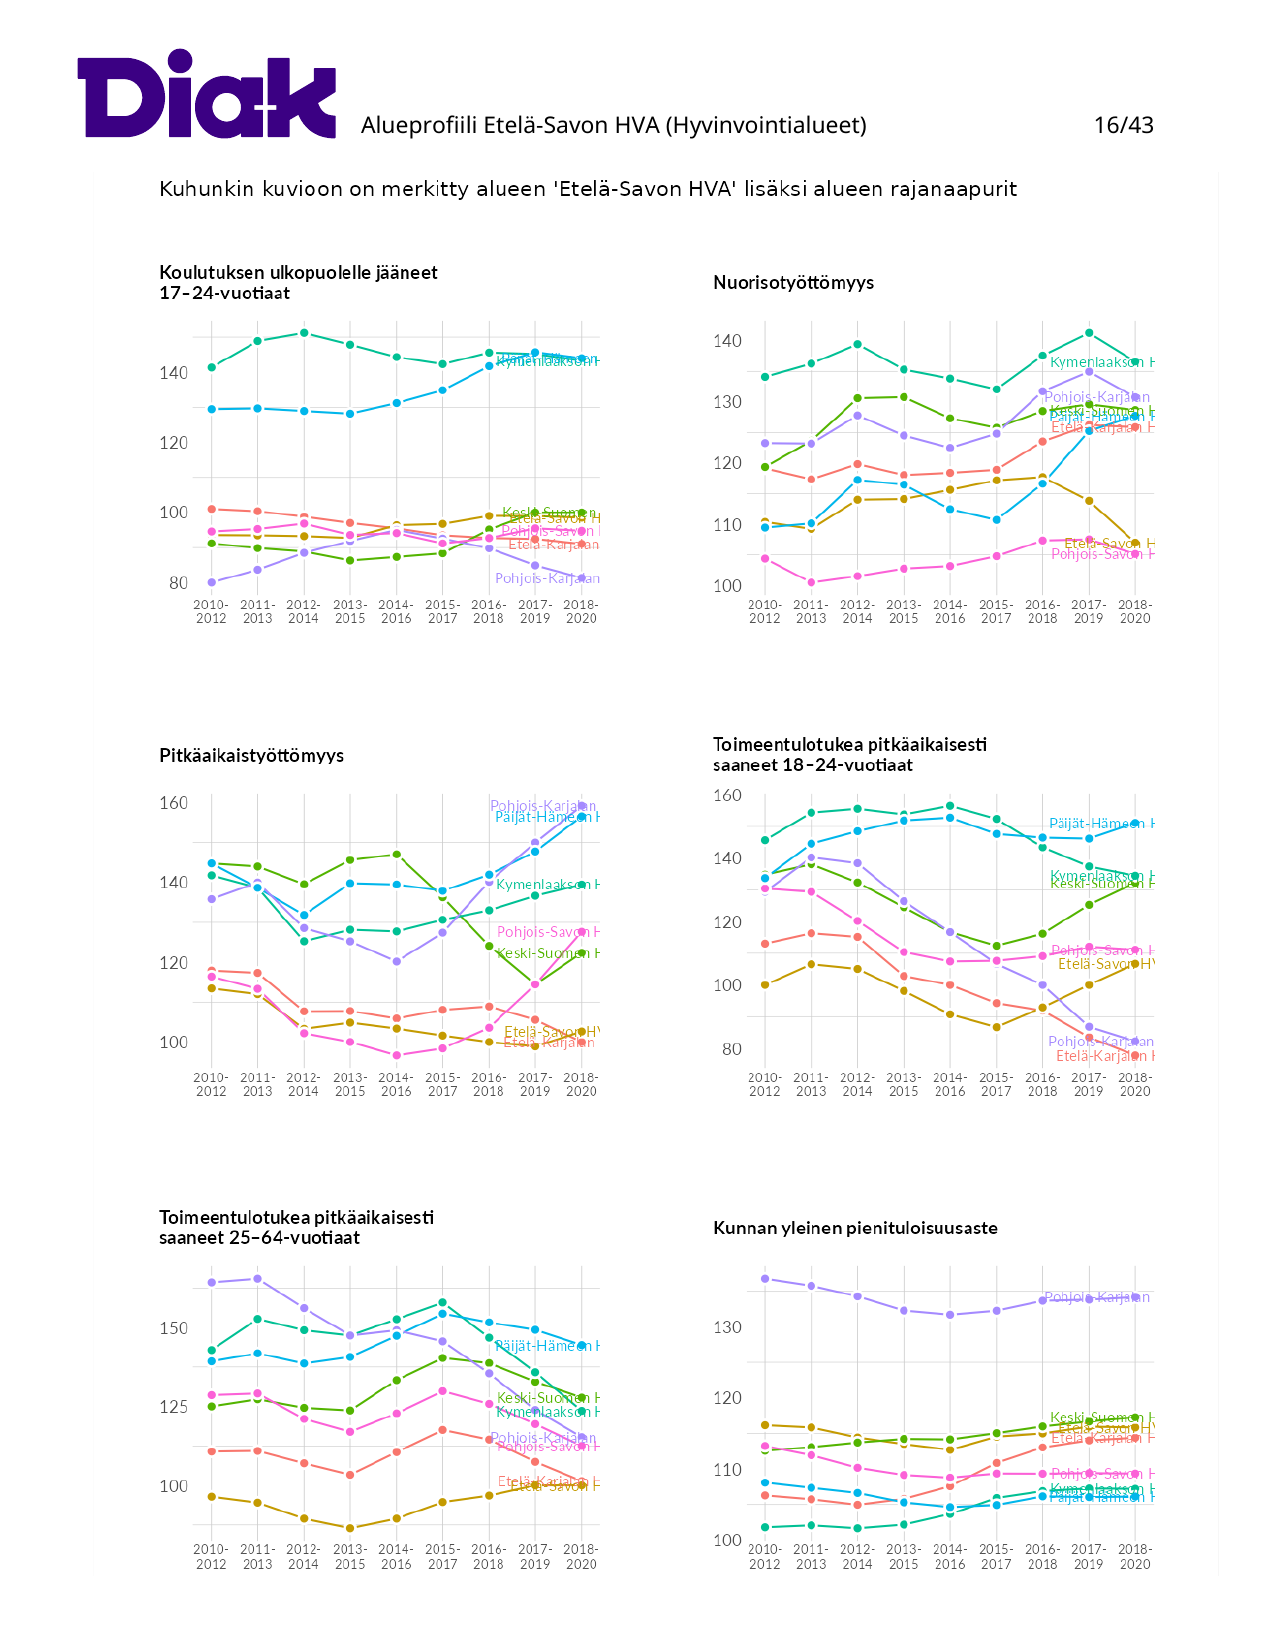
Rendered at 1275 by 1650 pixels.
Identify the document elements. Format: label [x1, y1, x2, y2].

picture [93, 172, 1219, 1576]
